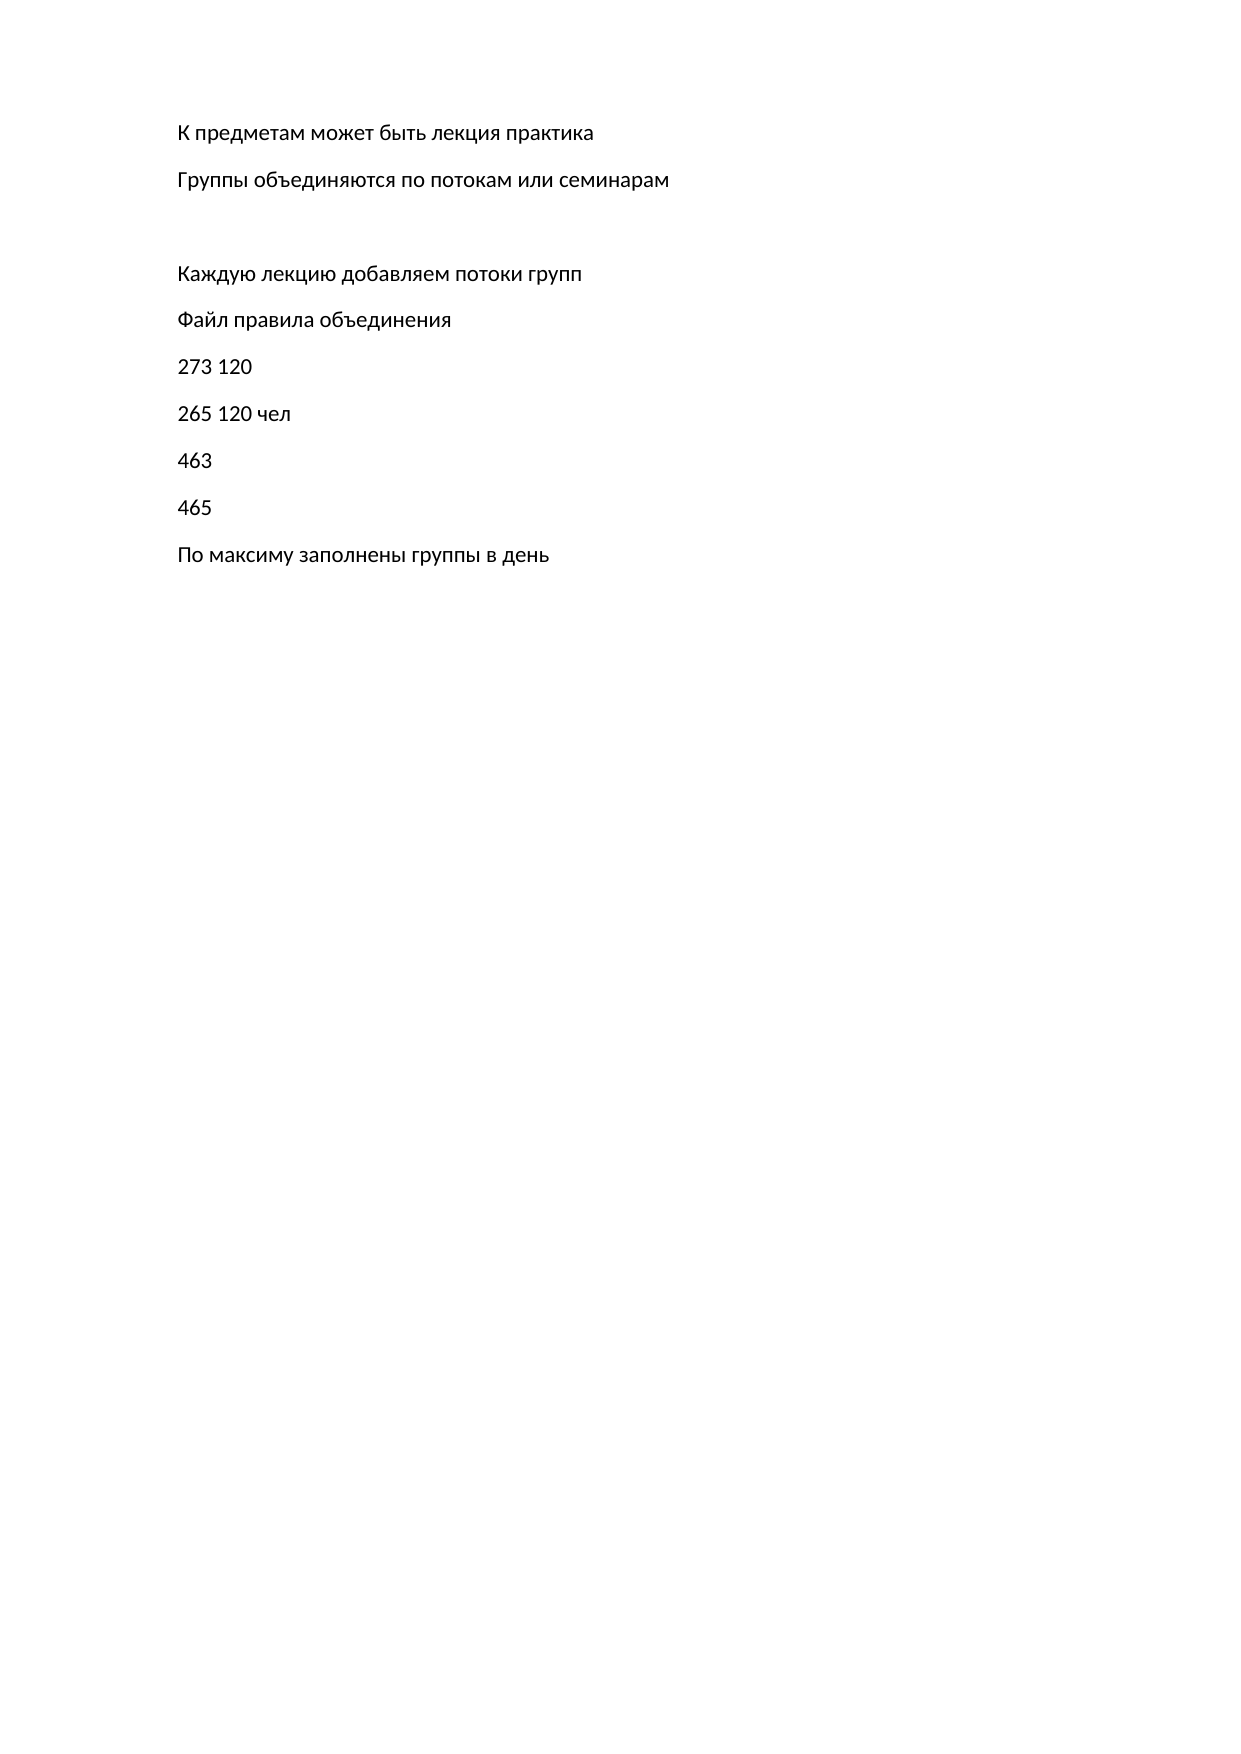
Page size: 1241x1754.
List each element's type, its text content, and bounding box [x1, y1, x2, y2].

text Группы объединяются по потокам или семинарам [177, 165, 1152, 193]
text 463 [177, 446, 1152, 474]
text К предметам может быть лекция практика [177, 118, 1152, 146]
text 465 [177, 493, 1152, 521]
text Каждую лекцию добавляем потоки групп [177, 259, 1152, 287]
text 265 120 чел [177, 399, 1152, 427]
text По максиму заполнены группы в день [177, 540, 1152, 568]
text 273 120 [177, 352, 1152, 381]
text Файл правила объединения [177, 306, 1152, 334]
